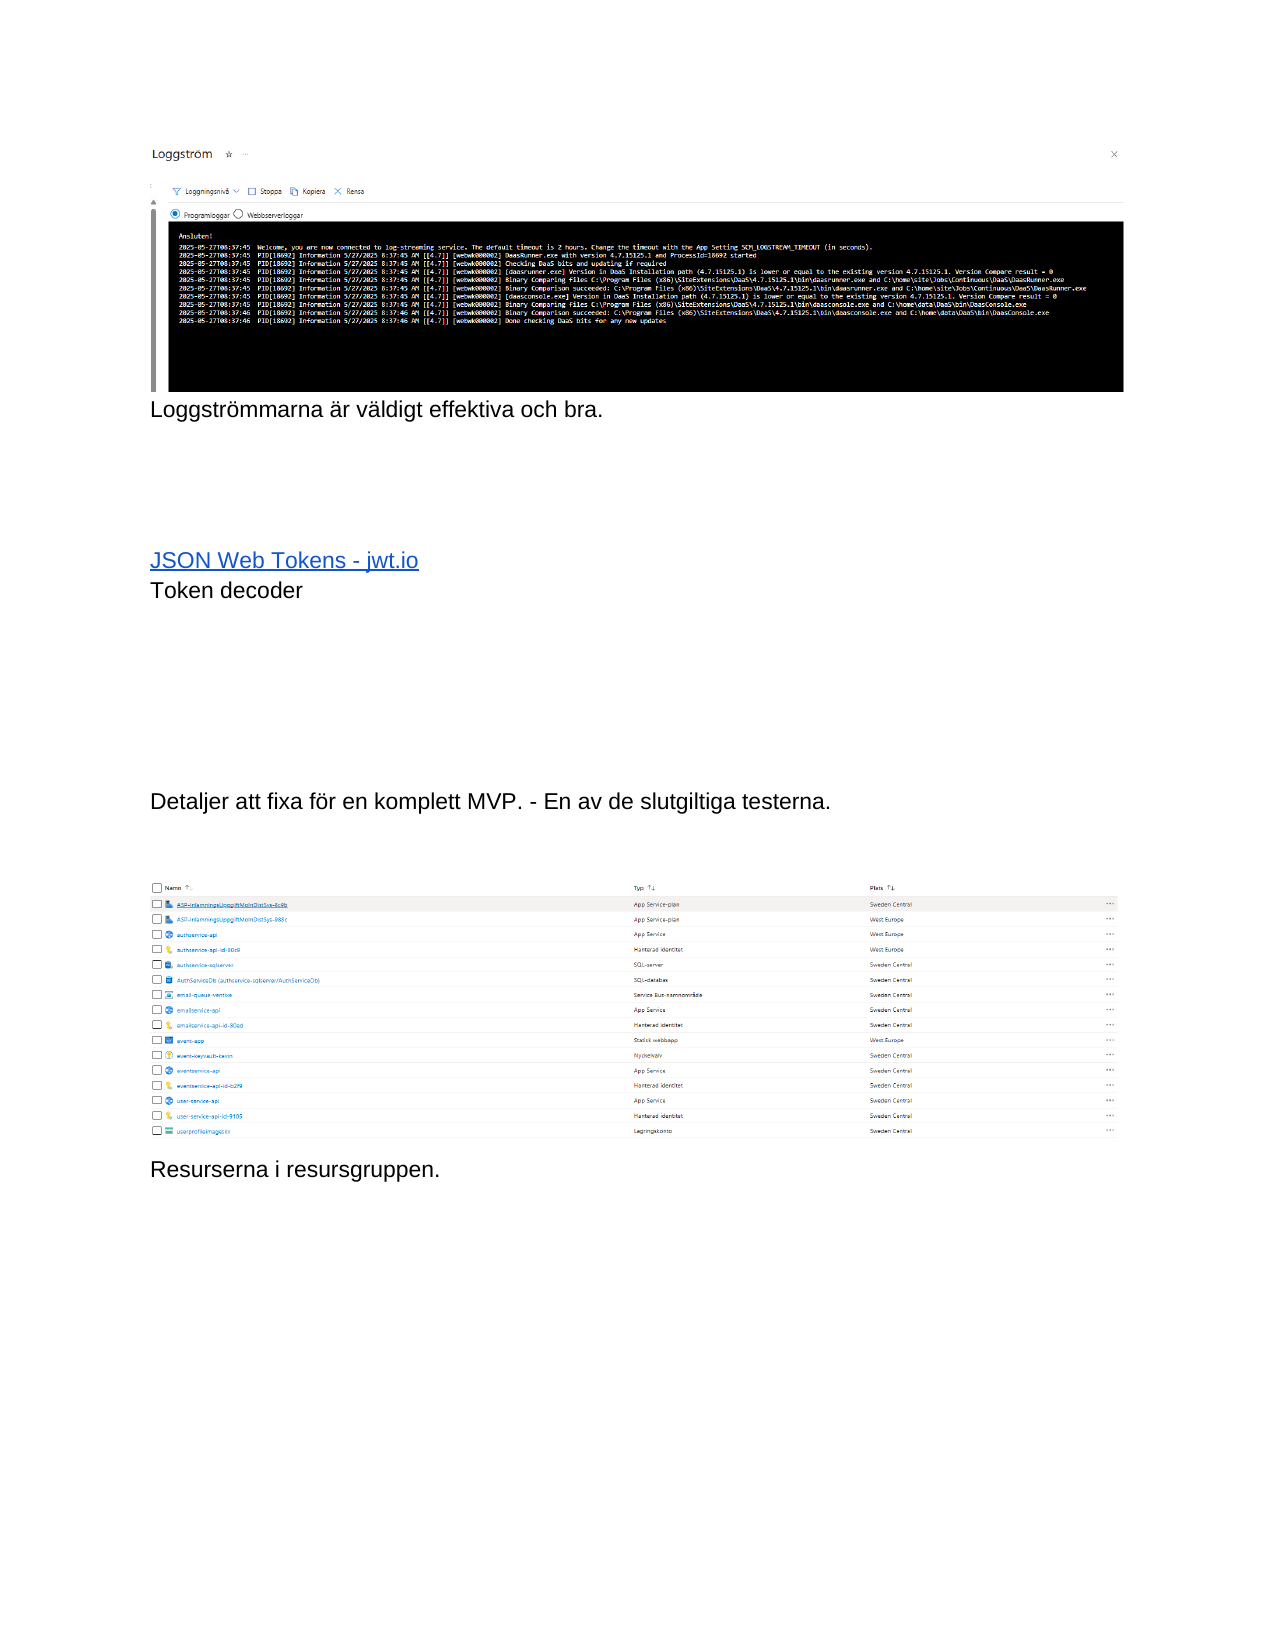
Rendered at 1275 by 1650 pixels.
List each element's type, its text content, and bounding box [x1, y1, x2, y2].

text Resurserna i resursgruppen. [150, 1156, 1125, 1182]
text Token decoder [150, 577, 1125, 603]
picture [150, 150, 1125, 392]
text Detaljer att fixa för en komplett MVP. - En av de slutgiltiga testerna. [150, 788, 1125, 814]
picture [150, 878, 1125, 1152]
text Loggströmmarna är väldigt effektiva och bra. [150, 396, 1125, 422]
text JSON Web Tokens - jwt.io [150, 547, 1125, 573]
